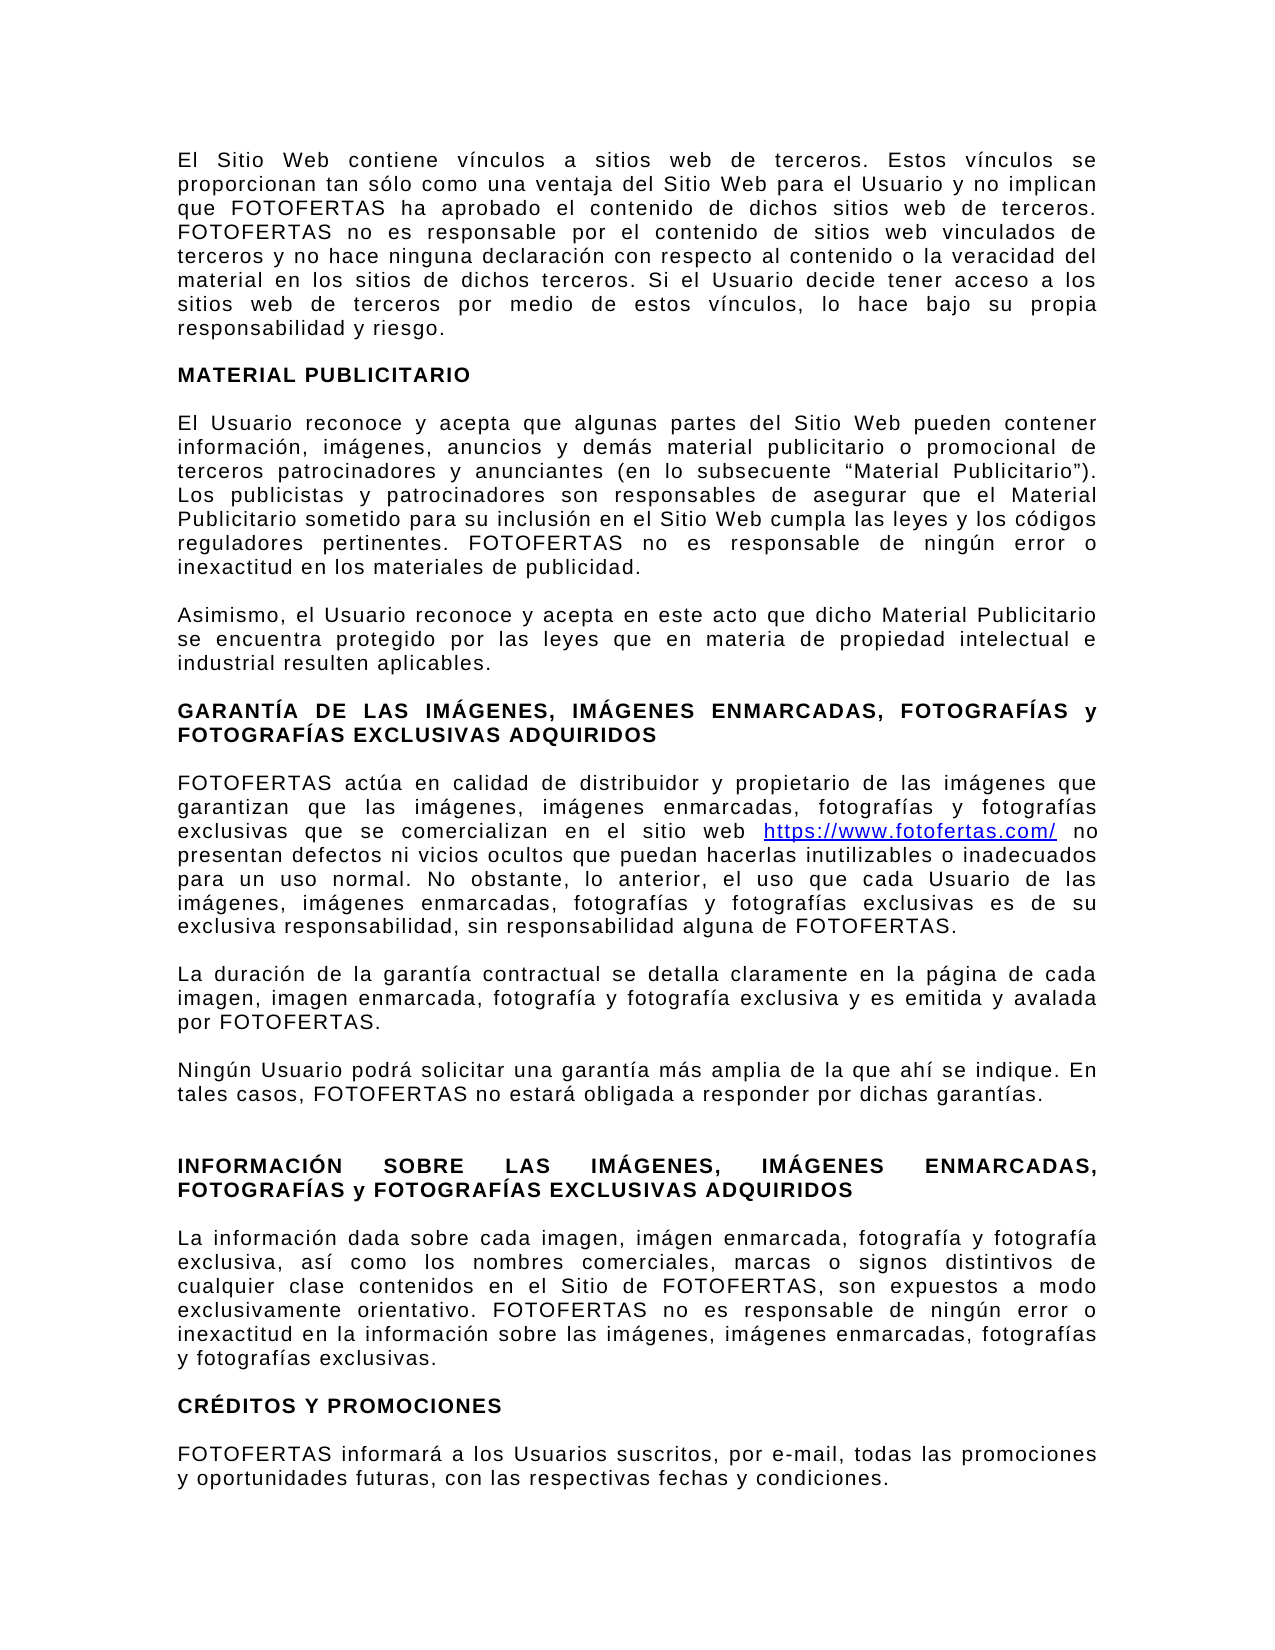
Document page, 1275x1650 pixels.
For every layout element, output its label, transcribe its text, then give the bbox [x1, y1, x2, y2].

text La información dada sobre cada imagen, imágen enmarcada, fotografía y fotografía exclusiva, así como los nombres comerciales, marcas o signos distintivos de cualquier clase contenidos en el Sitio de FOTOFERTAS, son expuestos a modo exclusivamente orientativo. FOTOFERTAS no es responsable de ningún error o inexactitud en la información sobre las imágenes, imágenes enmarcadas, fotografías y fotografías exclusivas. [177, 1226, 1098, 1369]
text La duración de la garantía contractual se detalla claramente en la página de cada imagen, imagen enmarcada, fotografía y fotografía exclusiva y es emitida y avalada por FOTOFERTAS. [177, 962, 1098, 1034]
text MATERIAL PUBLICITARIO [177, 363, 1098, 387]
text El Sitio Web contiene vínculos a sitios web de terceros. Estos vínculos se proporcionan tan sólo como una ventaja del Sitio Web para el Usuario y no implican que FOTOFERTAS ha aprobado el contenido de dichos sitios web de terceros. FOTOFERTAS no es responsable por el contenido de sitios web vinculados de terceros y no hace ninguna declaración con respecto al contenido o la veracidad del material en los sitios de dichos terceros. Si el Usuario decide tener acceso a los sitios web de terceros por medio de estos vínculos, lo hace bajo su propia responsabilidad y riesgo. [177, 148, 1098, 339]
text GARANTÍA DE LAS IMÁGENES, IMÁGENES ENMARCADAS, FOTOGRAFÍAS y FOTOGRAFÍAS EXCLUSIVAS ADQUIRIDOS [177, 699, 1098, 747]
text CRÉDITOS Y PROMOCIONES [177, 1393, 1098, 1417]
text INFORMACIÓN SOBRE LAS IMÁGENES, IMÁGENES ENMARCADAS, FOTOGRAFÍAS y FOTOGRAFÍAS EXCLUSIVAS ADQUIRIDOS [177, 1154, 1098, 1202]
text FOTOFERTAS actúa en calidad de distribuidor y propietario de las imágenes que garantizan que las imágenes, imágenes enmarcadas, fotografías y fotografías exclusivas que se comercializan en el sitio web https://www.fotofertas.com/ no presentan defectos ni vicios ocultos que puedan hacerlas inutilizables o inadecuados para un uso normal. No obstante, lo anterior, el uso que cada Usuario de las imágenes, imágenes enmarcadas, fotografías y fotografías exclusivas es de su exclusiva responsabilidad, sin responsabilidad alguna de FOTOFERTAS. [177, 771, 1098, 938]
text FOTOFERTAS informará a los Usuarios suscritos, por e-mail, todas las promociones y oportunidades futuras, con las respectivas fechas y condiciones. [177, 1441, 1098, 1489]
text Asimismo, el Usuario reconoce y acepta en este acto que dicho Material Publicitario se encuentra protegido por las leyes que en materia de propiedad intelectual e industrial resulten aplicables. [177, 603, 1098, 675]
text El Usuario reconoce y acepta que algunas partes del Sitio Web pueden contener información, imágenes, anuncios y demás material publicitario o promocional de terceros patrocinadores y anunciantes (en lo subsecuente “Material Publicitario”). Los publicistas y patrocinadores son responsables de asegurar que el Material Publicitario sometido para su inclusión en el Sitio Web cumpla las leyes y los códigos reguladores pertinentes. FOTOFERTAS no es responsable de ningún error o inexactitud en los materiales de publicidad. [177, 411, 1098, 579]
text Ningún Usuario podrá solicitar una garantía más amplia de la que ahí se indique. En tales casos, FOTOFERTAS no estará obligada a responder por dichas garantías. [177, 1058, 1098, 1106]
